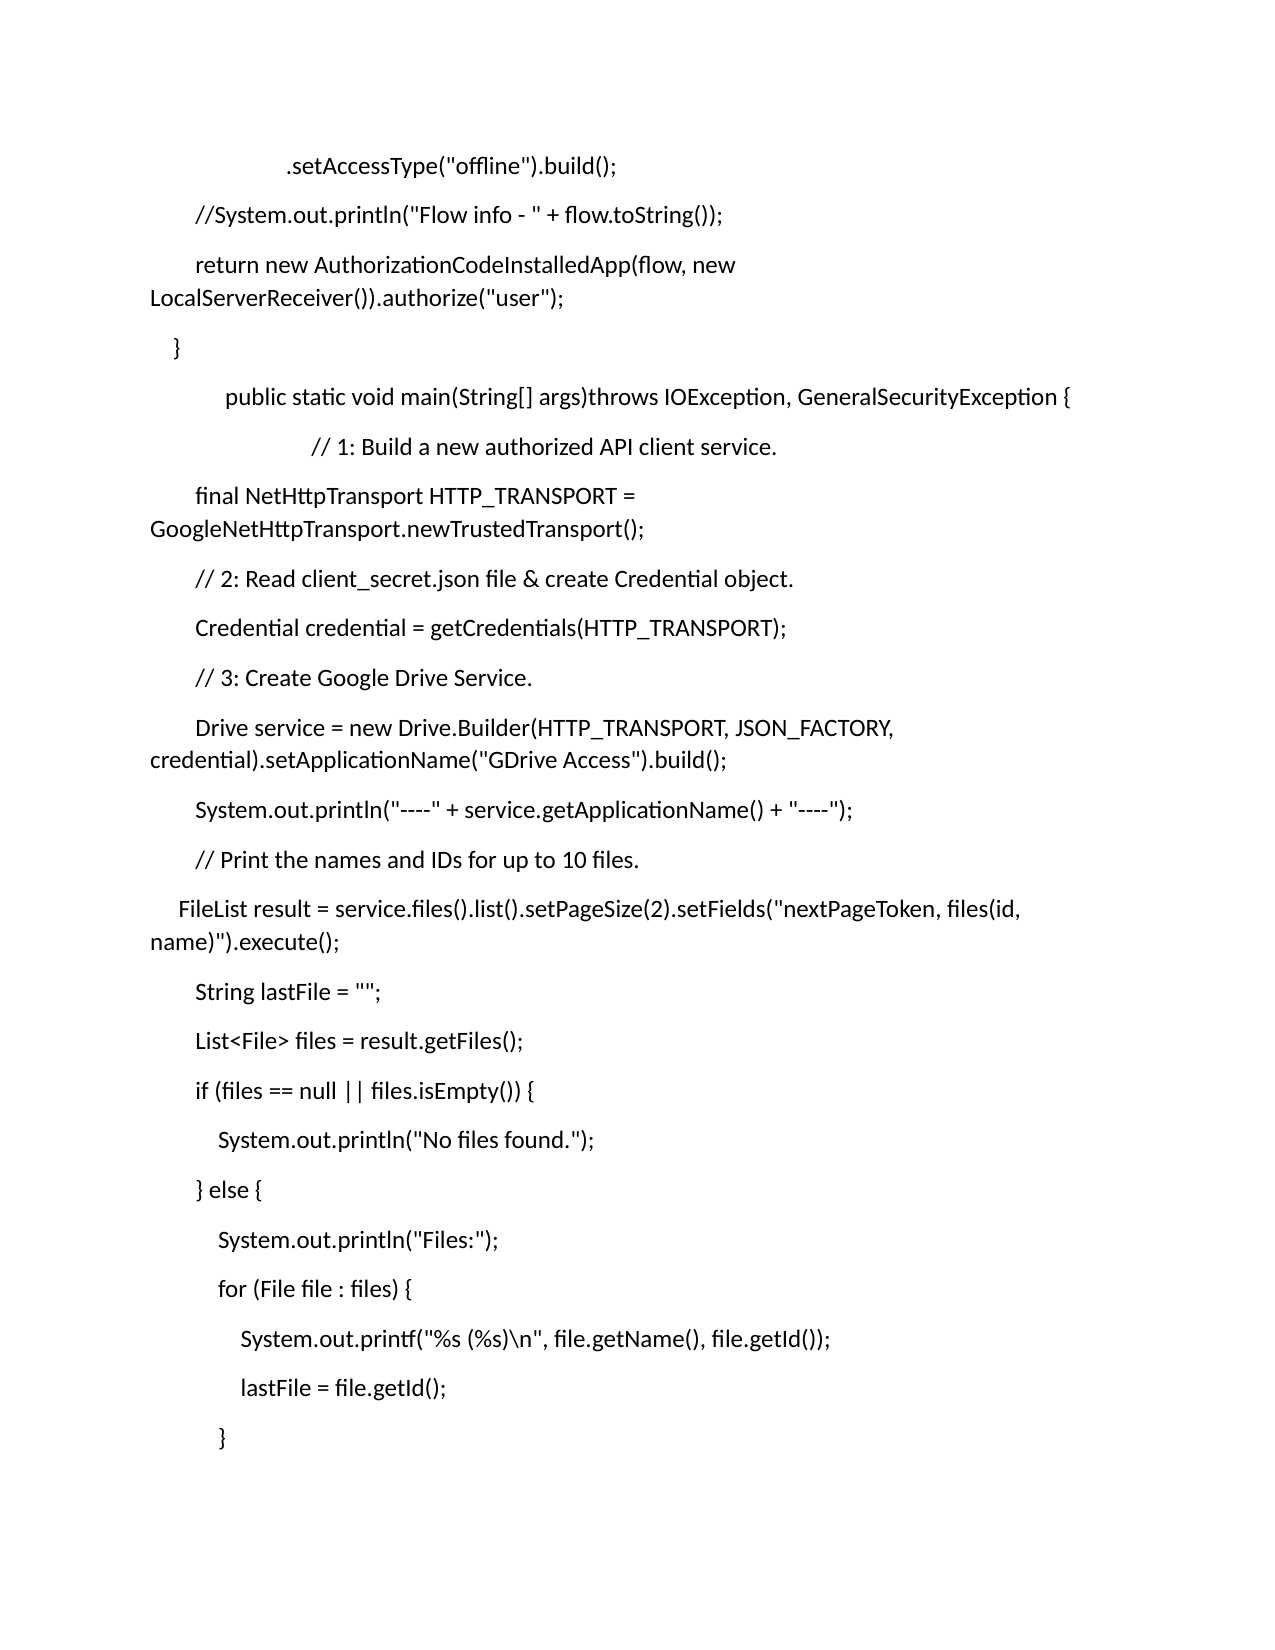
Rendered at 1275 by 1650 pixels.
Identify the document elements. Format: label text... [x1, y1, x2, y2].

text List<File> files = result.getFiles(); [150, 1025, 1125, 1056]
text lastFile = file.getId(); [150, 1372, 1125, 1403]
text System.out.printf("%s (%s)\n", file.getName(), file.getId()); [150, 1323, 1125, 1353]
text // 2: Read client_secret.json file & create Credential object. [150, 563, 1125, 593]
text .setAccessType("offline").build(); [150, 150, 1125, 181]
text } [150, 1422, 1125, 1453]
text Drive service = new Drive.Builder(HTTP_TRANSPORT, JSON_FACTORY, credential).setApplicationName("GDrive Access").build(); [150, 712, 1125, 775]
text public static void main(String[] args)throws IOException, GeneralSecurityException { [150, 381, 1125, 412]
text } [150, 332, 1125, 362]
text // Print the names and IDs for up to 10 files. [150, 844, 1125, 874]
text } else { [150, 1174, 1125, 1205]
text return new AuthorizationCodeInstalledApp(flow, new LocalServerReceiver()).authorize("user"); [150, 249, 1125, 313]
text System.out.println("----" + service.getApplicationName() + "----"); [150, 794, 1125, 825]
text FileList result = service.files().list().setPageSize(2).setFields("nextPageToken, files(id, name)").execute(); [150, 893, 1125, 957]
text // 1: Build a new authorized API client service. [150, 431, 1125, 461]
text final NetHttpTransport HTTP_TRANSPORT = GoogleNetHttpTransport.newTrustedTransport(); [150, 480, 1125, 544]
text //System.out.println("Flow info - " + flow.toString()); [150, 199, 1125, 230]
text for (File file : files) { [150, 1273, 1125, 1304]
text if (files == null || files.isEmpty()) { [150, 1075, 1125, 1106]
text System.out.println("No files found."); [150, 1124, 1125, 1155]
text String lastFile = ""; [150, 976, 1125, 1006]
text // 3: Create Google Drive Service. [150, 662, 1125, 693]
text Credential credential = getCredentials(HTTP_TRANSPORT); [150, 612, 1125, 643]
text System.out.println("Files:"); [150, 1224, 1125, 1254]
